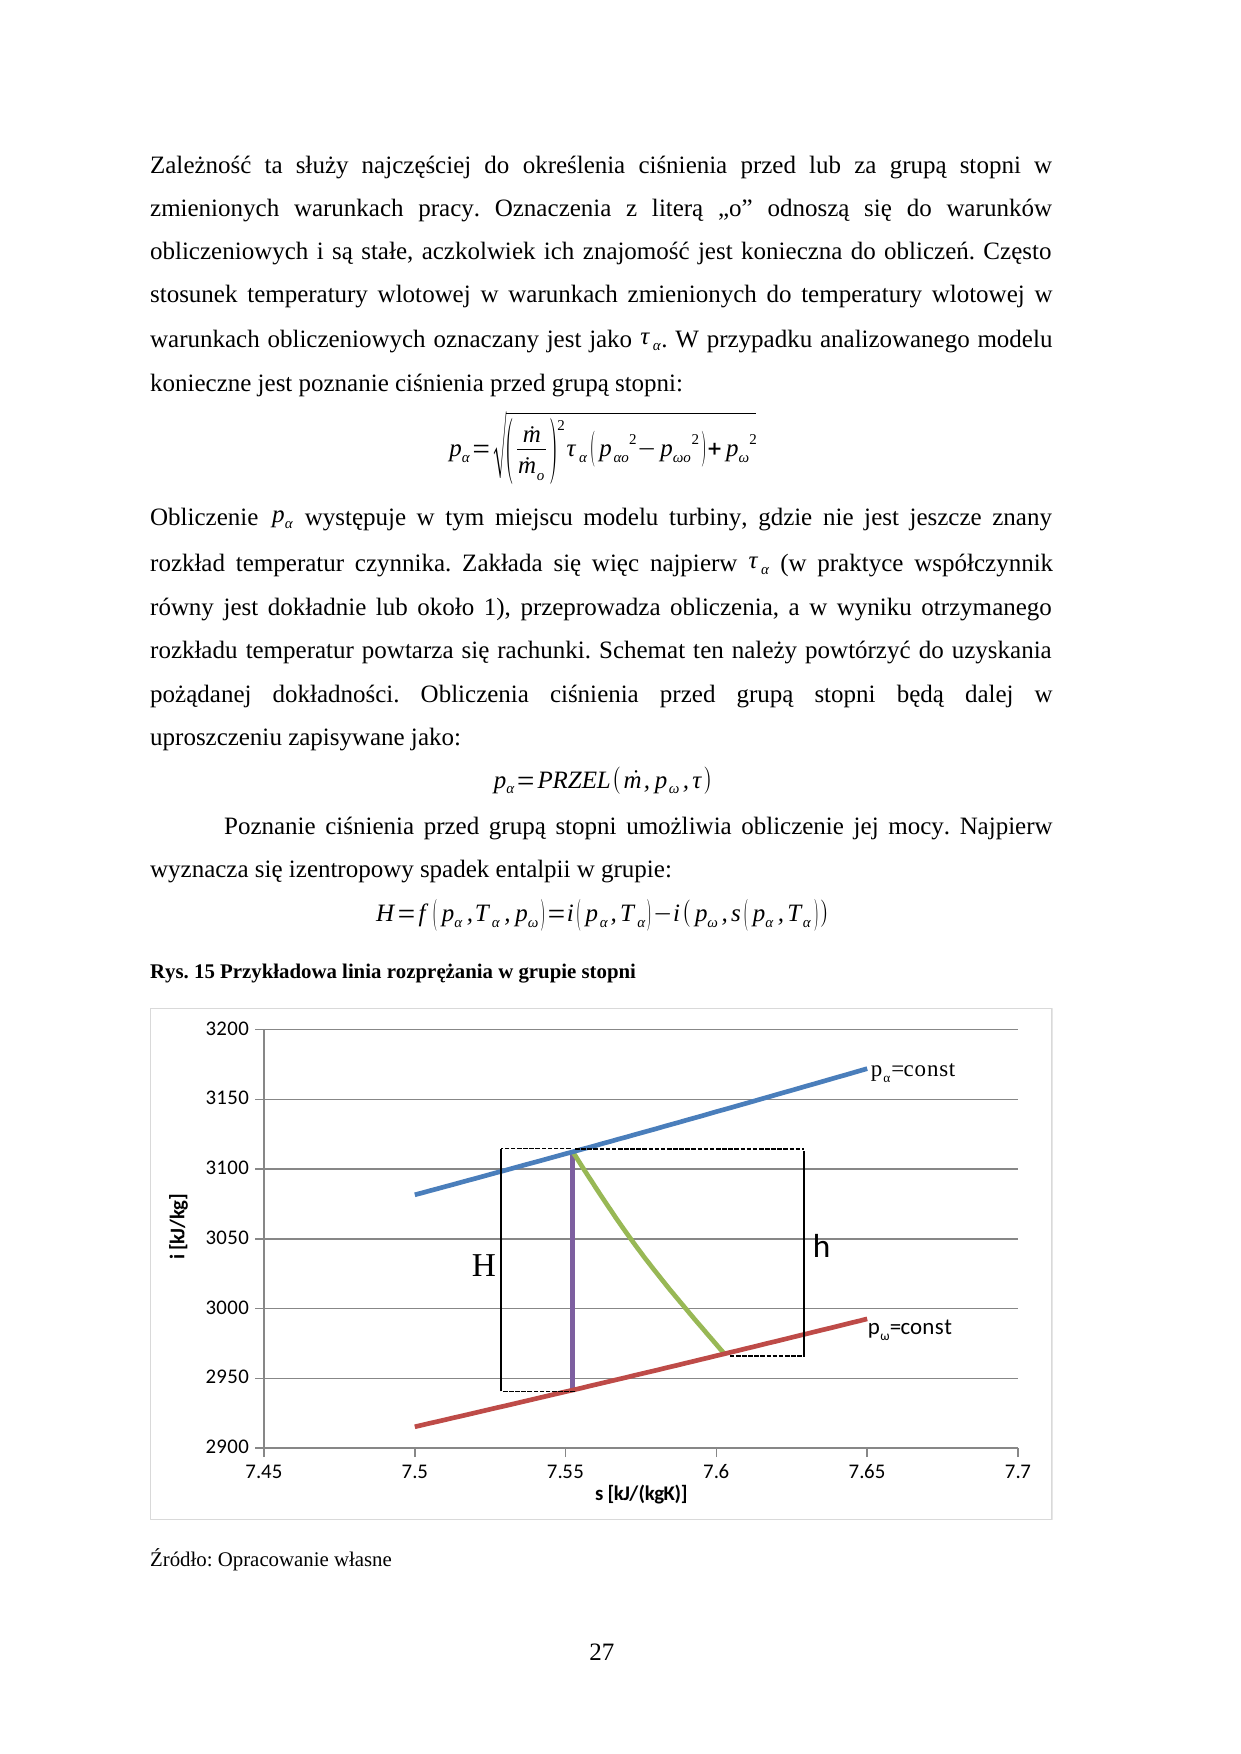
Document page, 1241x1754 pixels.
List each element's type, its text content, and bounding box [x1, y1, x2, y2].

text Źródło: Opracowanie własne [150, 1547, 1053, 1571]
text Zależność ta służy najczęściej do określenia ciśnienia przed lub za grupą stopni w zmienionych warunkach pracy. Oznaczenia z literą „o” odnoszą się do warunków obliczeniowych i są stałe, aczkolwiek ich znajomość jest konieczna do obliczeń. Często stosunek temperatury wlotowej w warunkach zmienionych do temperatury wlotowej w warunkach obliczeniowych oznaczany jest jako . W przypadku analizowanego modelu konieczne jest poznanie ciśnienia przed grupą stopni: [150, 150, 1053, 397]
text Poznanie ciśnienia przed grupą stopni umożliwia obliczenie jej mocy. Najpierw wyznacza się izentropowy spadek entalpii w grupie: [150, 811, 1053, 883]
text Rys. 15 Przykładowa linia rozprężania w grupie stopni [150, 959, 1053, 983]
text Obliczenie występuje w tym miejscu modelu turbiny, gdzie nie jest jeszcze znany rozkład temperatur czynnika. Zakłada się więc najpierw (w praktyce współczynnik równy jest dokładnie lub około 1), przeprowadza obliczenia, a w wyniku otrzymanego rozkładu temperatur powtarza się rachunki. Schemat ten należy powtórzyć do uzyskania pożądanej dokładności. Obliczenia ciśnienia przed grupą stopni będą dalej w uproszczeniu zapisywane jako: [150, 501, 1053, 751]
